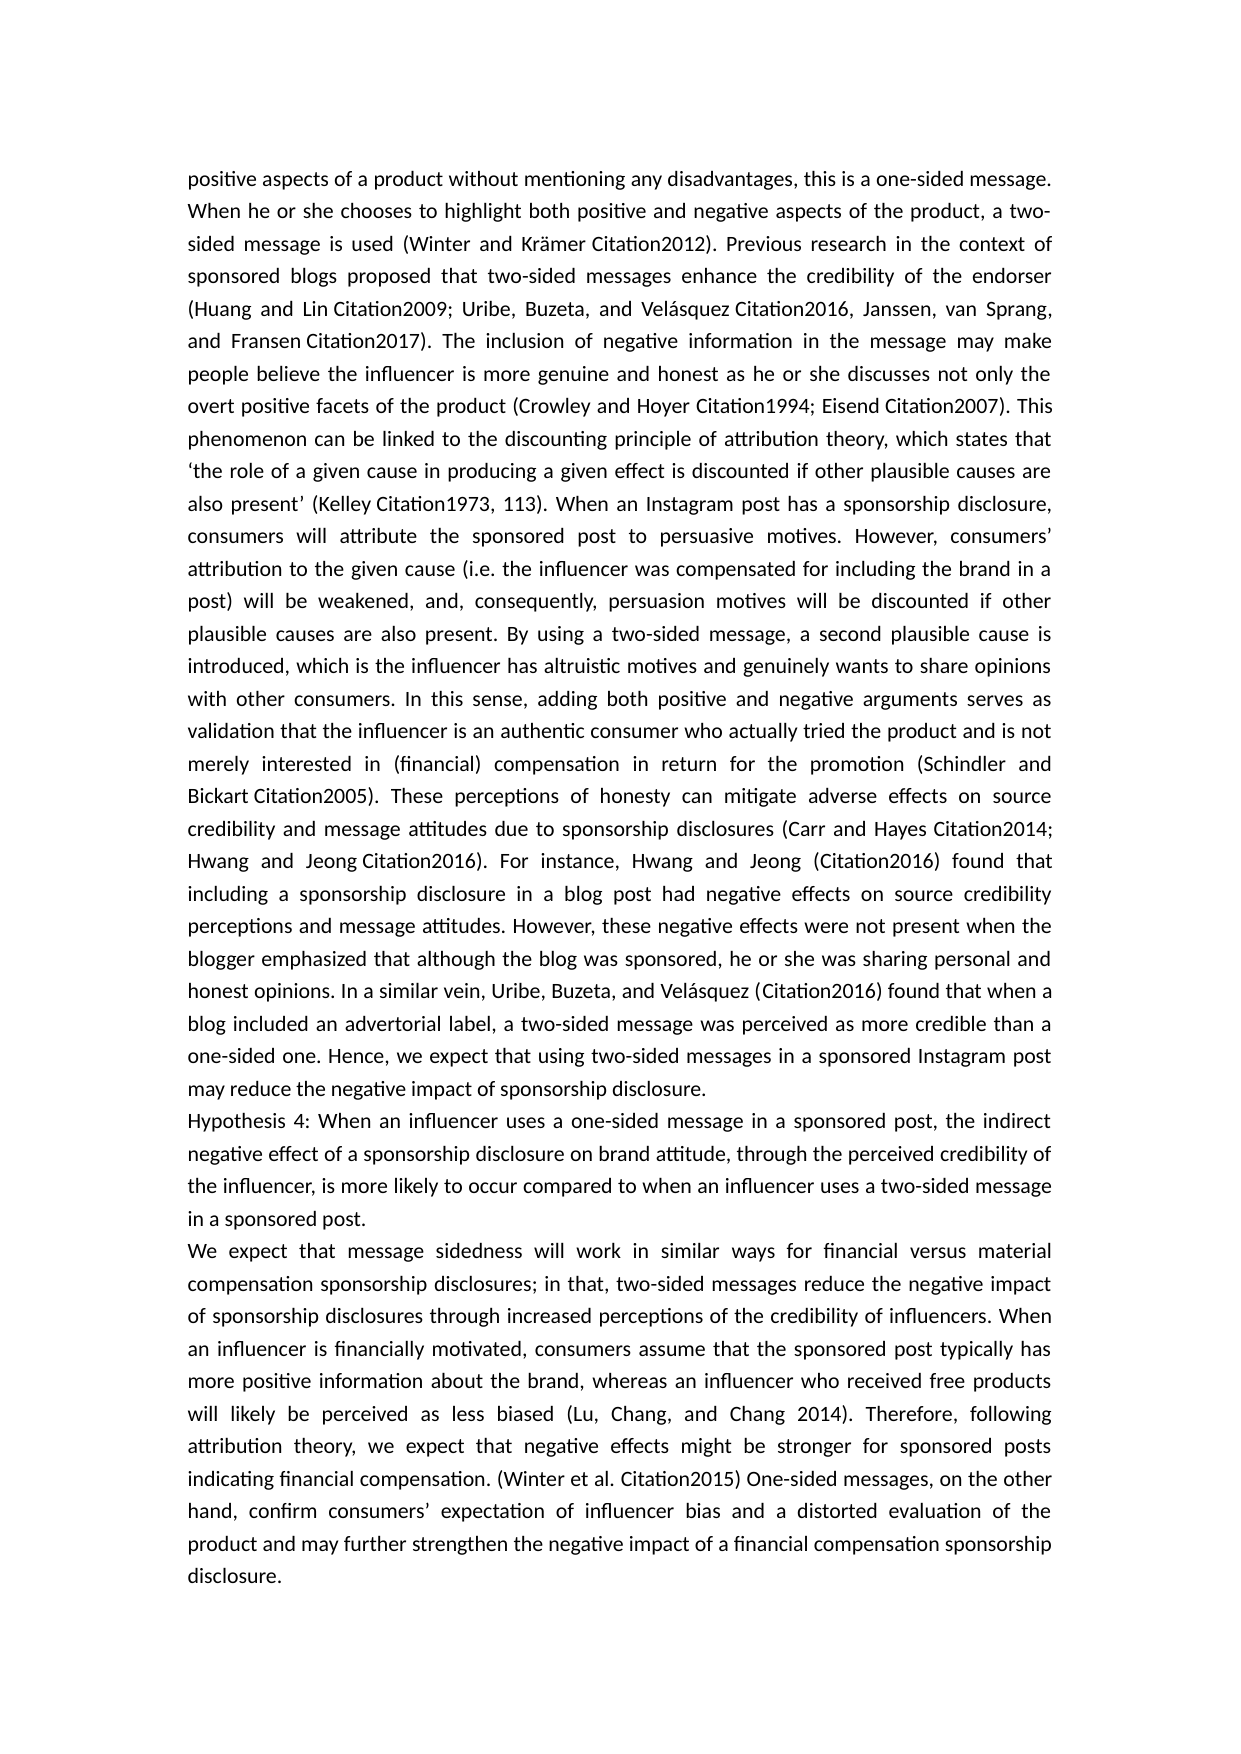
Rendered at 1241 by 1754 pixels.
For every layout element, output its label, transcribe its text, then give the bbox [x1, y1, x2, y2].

text We expect that message sidedness will work in similar ways for financial versus material compensation sponsorship disclosures; in that, two-sided messages reduce the negative impact of sponsorship disclosures through increased perceptions of the credibility of influencers. When an influencer is financially motivated, consumers assume that the sponsored post typically has more positive information about the brand, whereas an influencer who received free products will likely be perceived as less biased (Lu, Chang, and Chang 2014). Therefore, following attribution theory, we expect that negative effects might be stronger for sponsored posts indicating financial compensation. (Winter et al. Citation2015) One-sided messages, on the other hand, confirm consumers’ expectation of influencer bias and a distorted evaluation of the product and may further strengthen the negative impact of a financial compensation sponsorship disclosure. [187, 1234, 1053, 1592]
text Hypothesis 4: When an influencer uses a one-sided message in a sponsored post, the indirect negative effect of a sponsorship disclosure on brand attitude, through the perceived credibility of the influencer, is more likely to occur compared to when an influencer uses a two-sided message in a sponsored post. [187, 1104, 1053, 1234]
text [187, 162, 1053, 1104]
